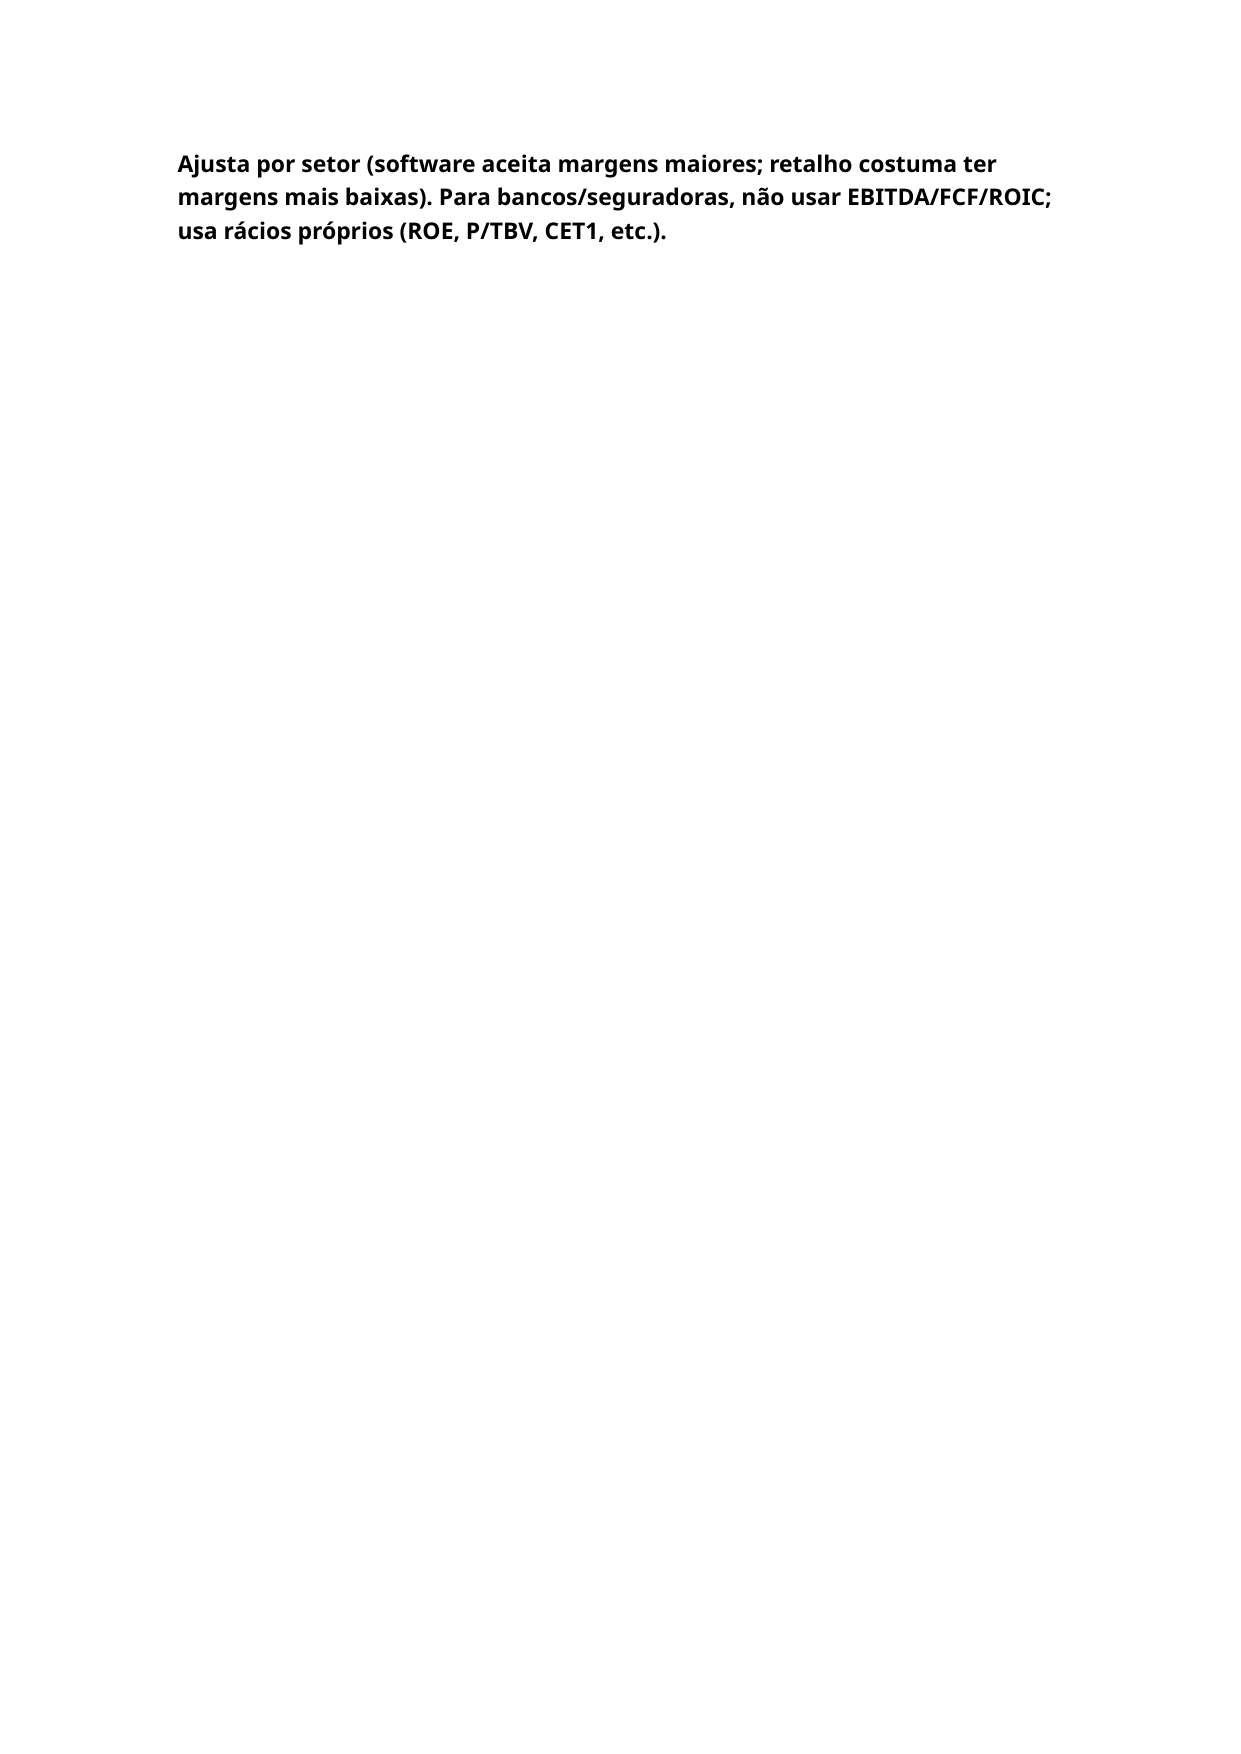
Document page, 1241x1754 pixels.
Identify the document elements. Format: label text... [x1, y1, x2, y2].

text Ajusta por setor (software aceita margens maiores; retalho costuma ter margens mais baixas). Para bancos/seguradoras, não usar EBITDA/FCF/ROIC; usa rácios próprios (ROE, P/TBV, CET1, etc.). [177, 148, 1063, 246]
